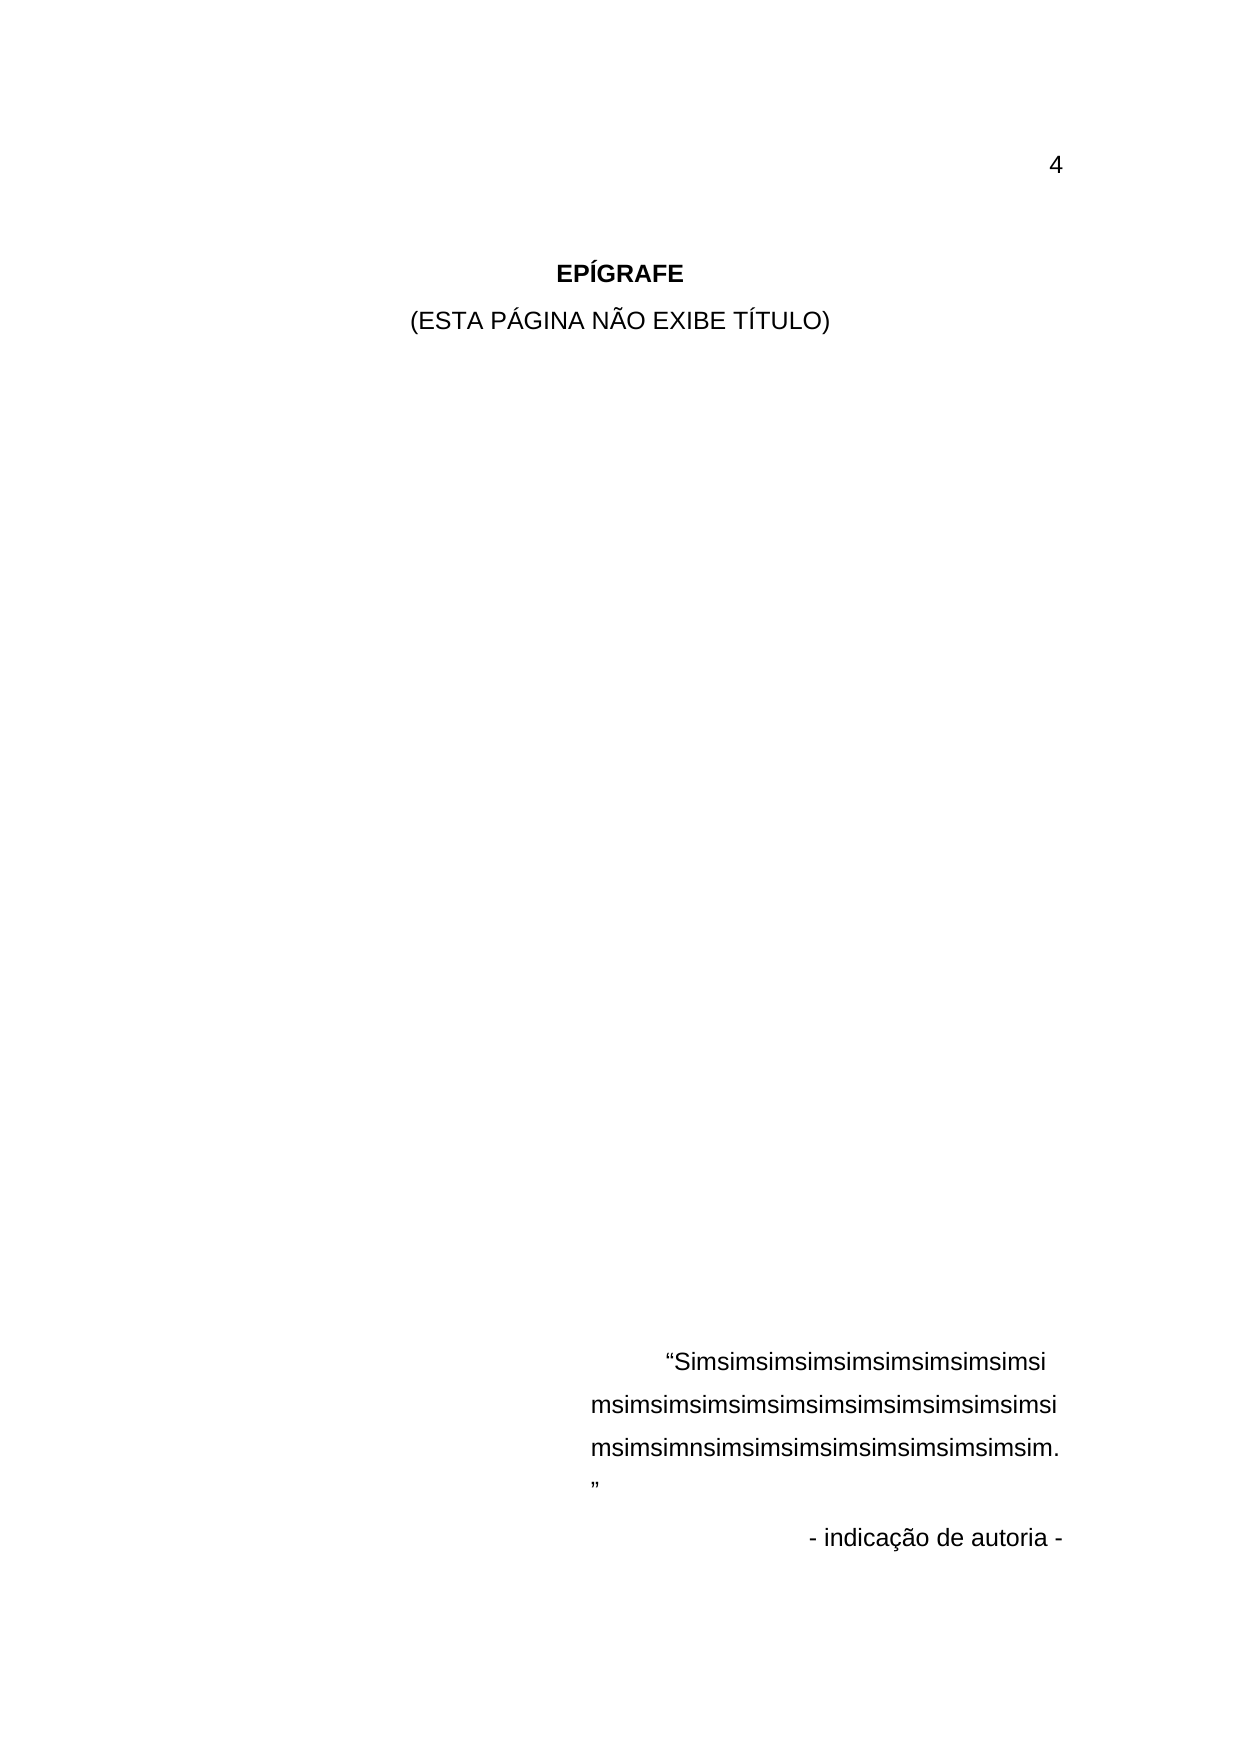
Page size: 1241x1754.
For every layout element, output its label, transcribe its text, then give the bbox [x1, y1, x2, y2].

text EPÍGRAFE [177, 259, 1063, 288]
text “Simsimsimsimsimsimsimsimsimsimsimsimsimsimsimsimsimsimsimsimsimsimsimsimnsimsimsimsimsimsimsimsimsim.” [591, 1347, 1063, 1505]
text - indicação de autoria - [177, 1523, 1063, 1552]
text (ESTA PÁGINA NÃO EXIBE TÍTULO) [177, 306, 1063, 335]
